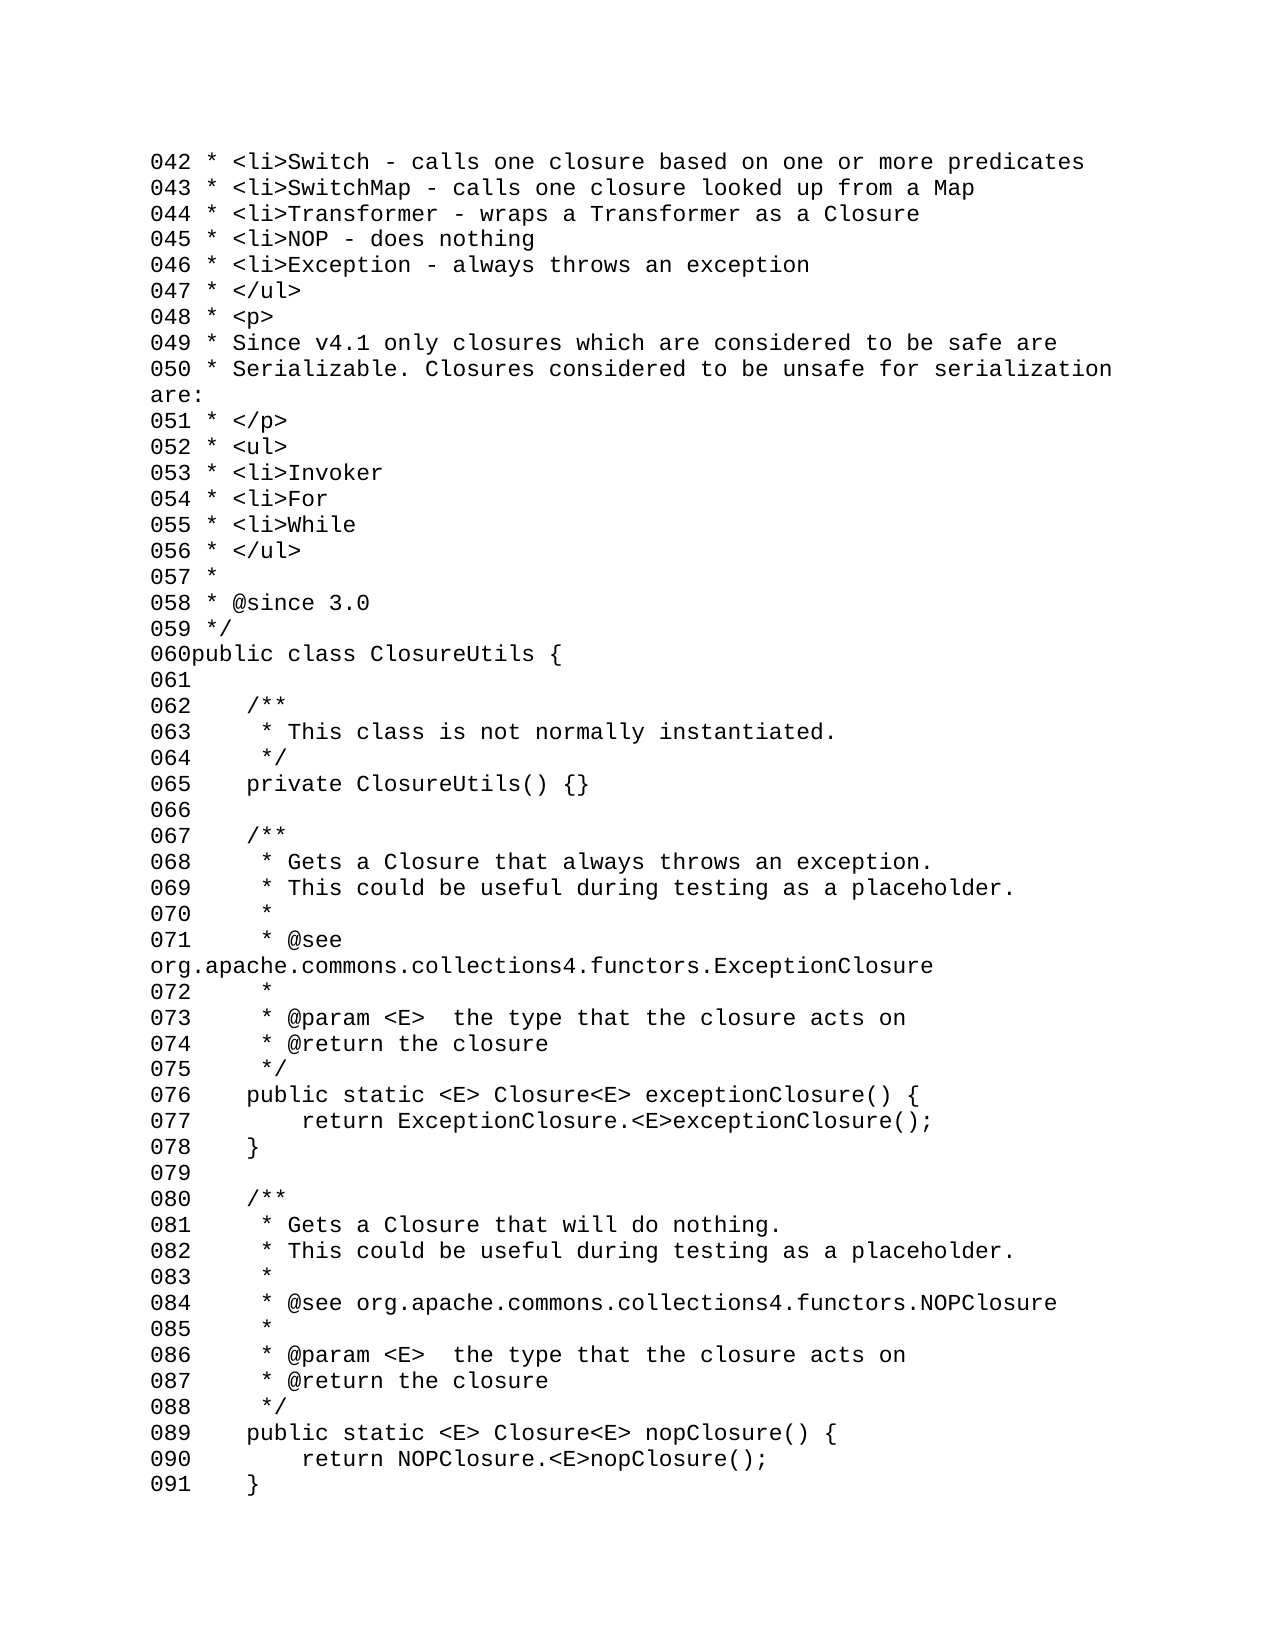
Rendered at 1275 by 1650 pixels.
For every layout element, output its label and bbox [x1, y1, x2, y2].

text [150, 150, 1125, 1499]
